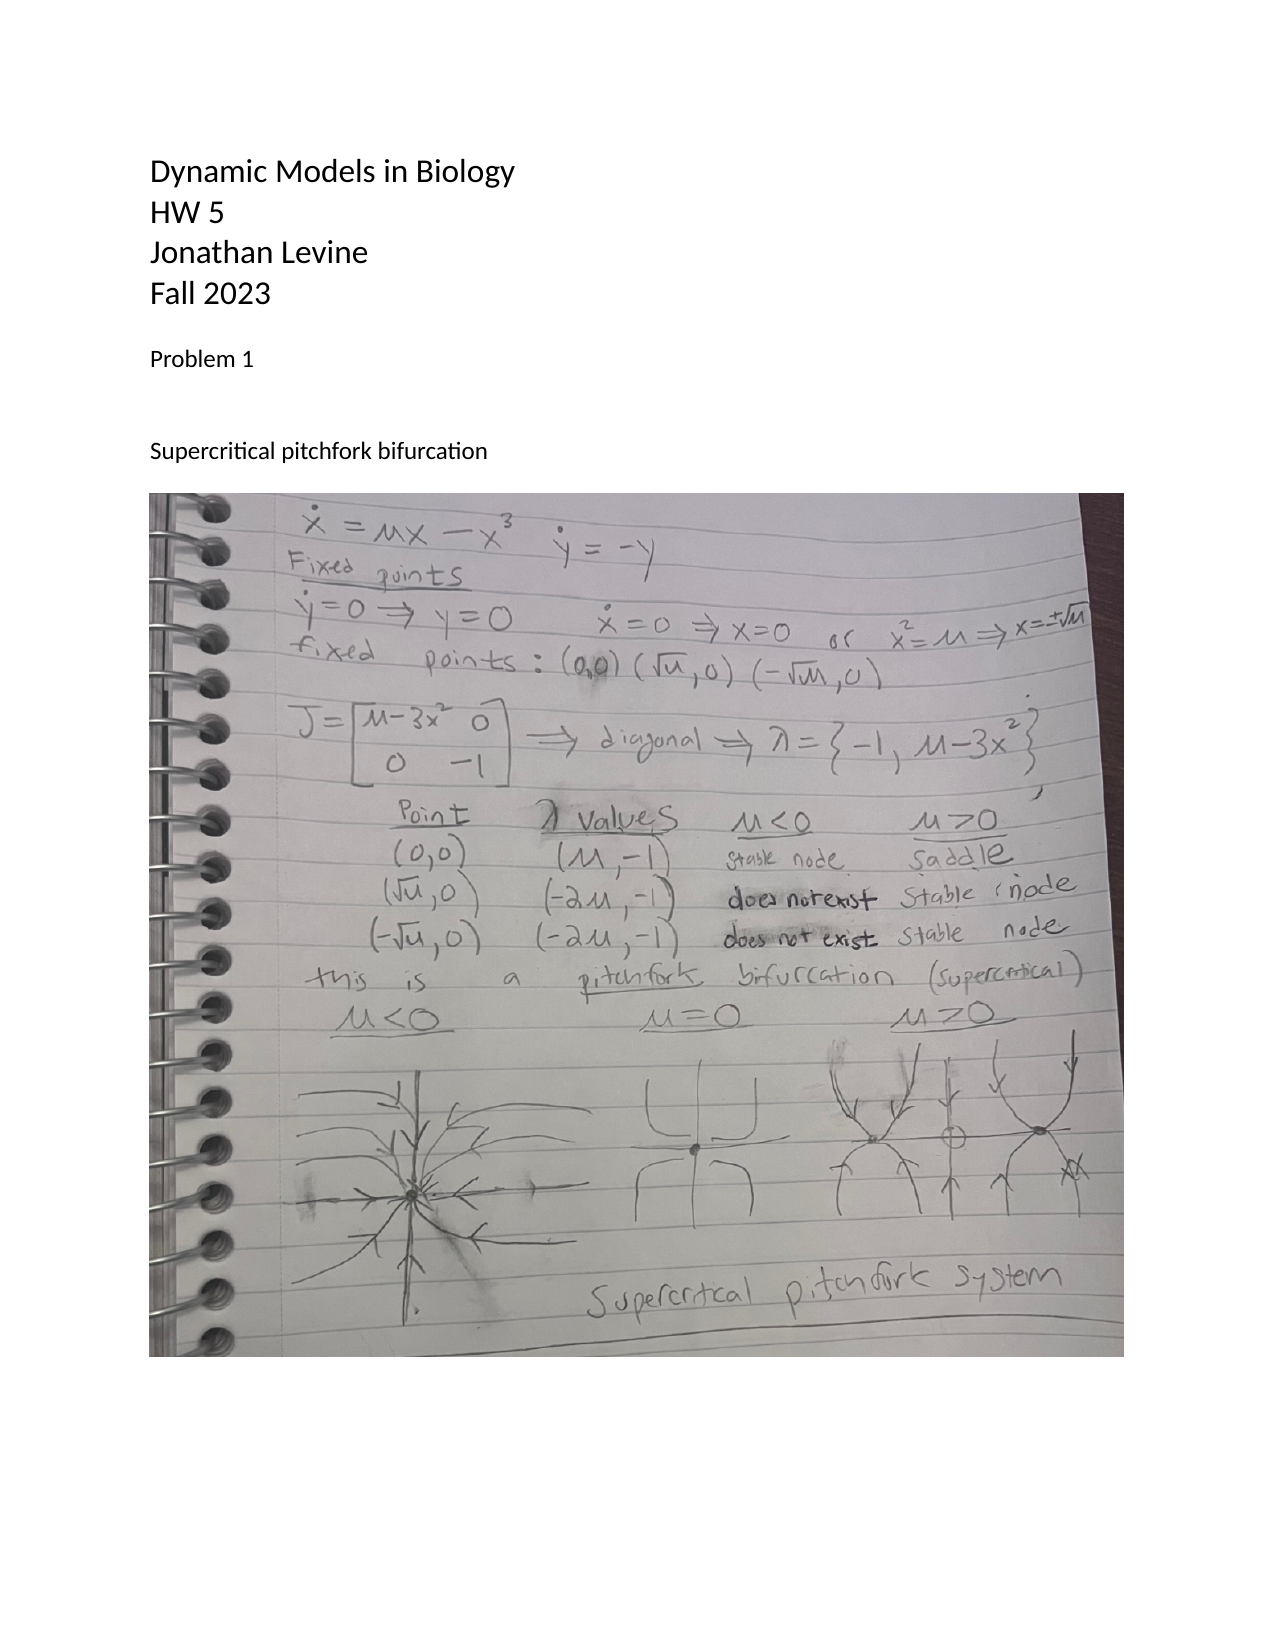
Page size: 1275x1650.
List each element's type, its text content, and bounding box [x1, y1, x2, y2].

text Problem 1 [150, 343, 1125, 435]
text Jonathan Levine [150, 231, 1125, 272]
text HW 5 [150, 191, 1125, 231]
text Dynamic Models in Biology [150, 150, 1125, 191]
text Fall 2023 [150, 272, 1125, 313]
text Supercritical pitchfork bifurcation [150, 435, 1125, 466]
picture [150, 493, 1124, 1357]
